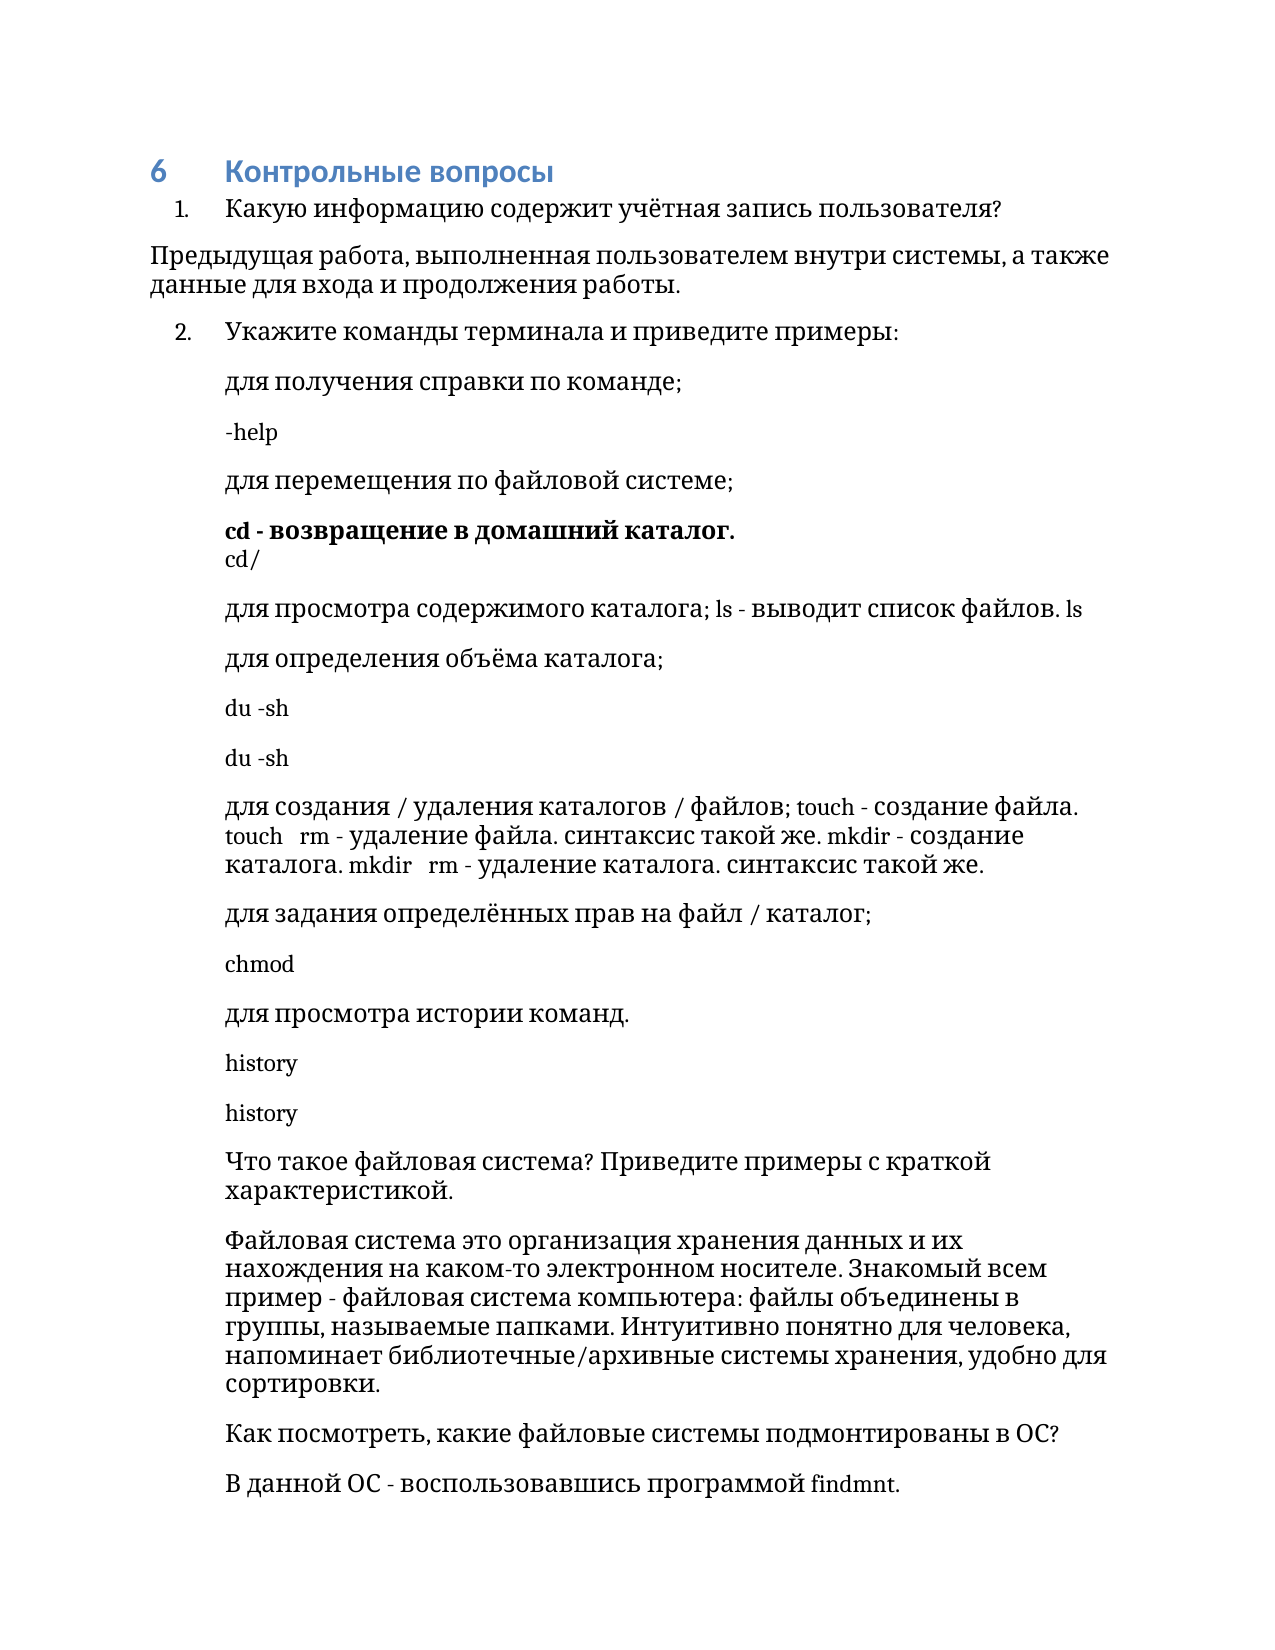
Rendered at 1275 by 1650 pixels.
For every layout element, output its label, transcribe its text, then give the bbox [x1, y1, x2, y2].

list В данной ОС - воспользовавшись программой findmnt. [175, 1469, 1125, 1498]
list chmod [175, 950, 1125, 979]
list history [175, 1049, 1125, 1078]
list для определения объёма каталога; [175, 644, 1125, 673]
list для получения справки по команде; [175, 368, 1125, 397]
list Как посмотреть, какие файловые системы подмонтированы в ОС? [175, 1420, 1125, 1449]
list для задания определённых прав на файл / каталог; [175, 900, 1125, 929]
list для перемещения по файловой системе; [175, 467, 1125, 496]
list Какую информацию содержит учётная запись пользователя? [175, 194, 1125, 223]
list -help [175, 417, 1125, 446]
list для просмотра содержимого каталога; ls - выводит список файлов. ls [175, 595, 1125, 624]
list history [175, 1099, 1125, 1127]
list Укажите команды терминала и приведите примеры: [175, 318, 1125, 347]
list du -sh [175, 744, 1125, 772]
subtitle 6 Контрольные вопросы [150, 150, 1125, 191]
list du -sh [175, 694, 1125, 723]
text Предыдущая работа, выполненная пользователем внутри системы, а также данные для входа и продолжения работы. [150, 242, 1125, 299]
list cd - возвращение в домашний каталог. [175, 517, 1125, 545]
list для создания / удаления каталогов / файлов; touch - создание файла. touch rm - удаление файла. синтаксис такой же. mkdir - создание каталога. mkdir rm - удаление каталога. синтаксис такой же. [175, 793, 1125, 879]
list для просмотра истории команд. [175, 999, 1125, 1028]
list Что такое файловая система? Приведите примеры с краткой характеристикой. [175, 1148, 1125, 1206]
list cd/ [175, 545, 1125, 574]
list Файловая система это организация хранения данных и их нахождения на каком-то электронном носителе. Знакомый всем пример - файловая система компьютера: файлы объединены в группы, называемые папками. Интуитивно понятно для человека, напоминает библиотечные/архивные системы хранения, удобно для сортировки. [175, 1227, 1125, 1399]
